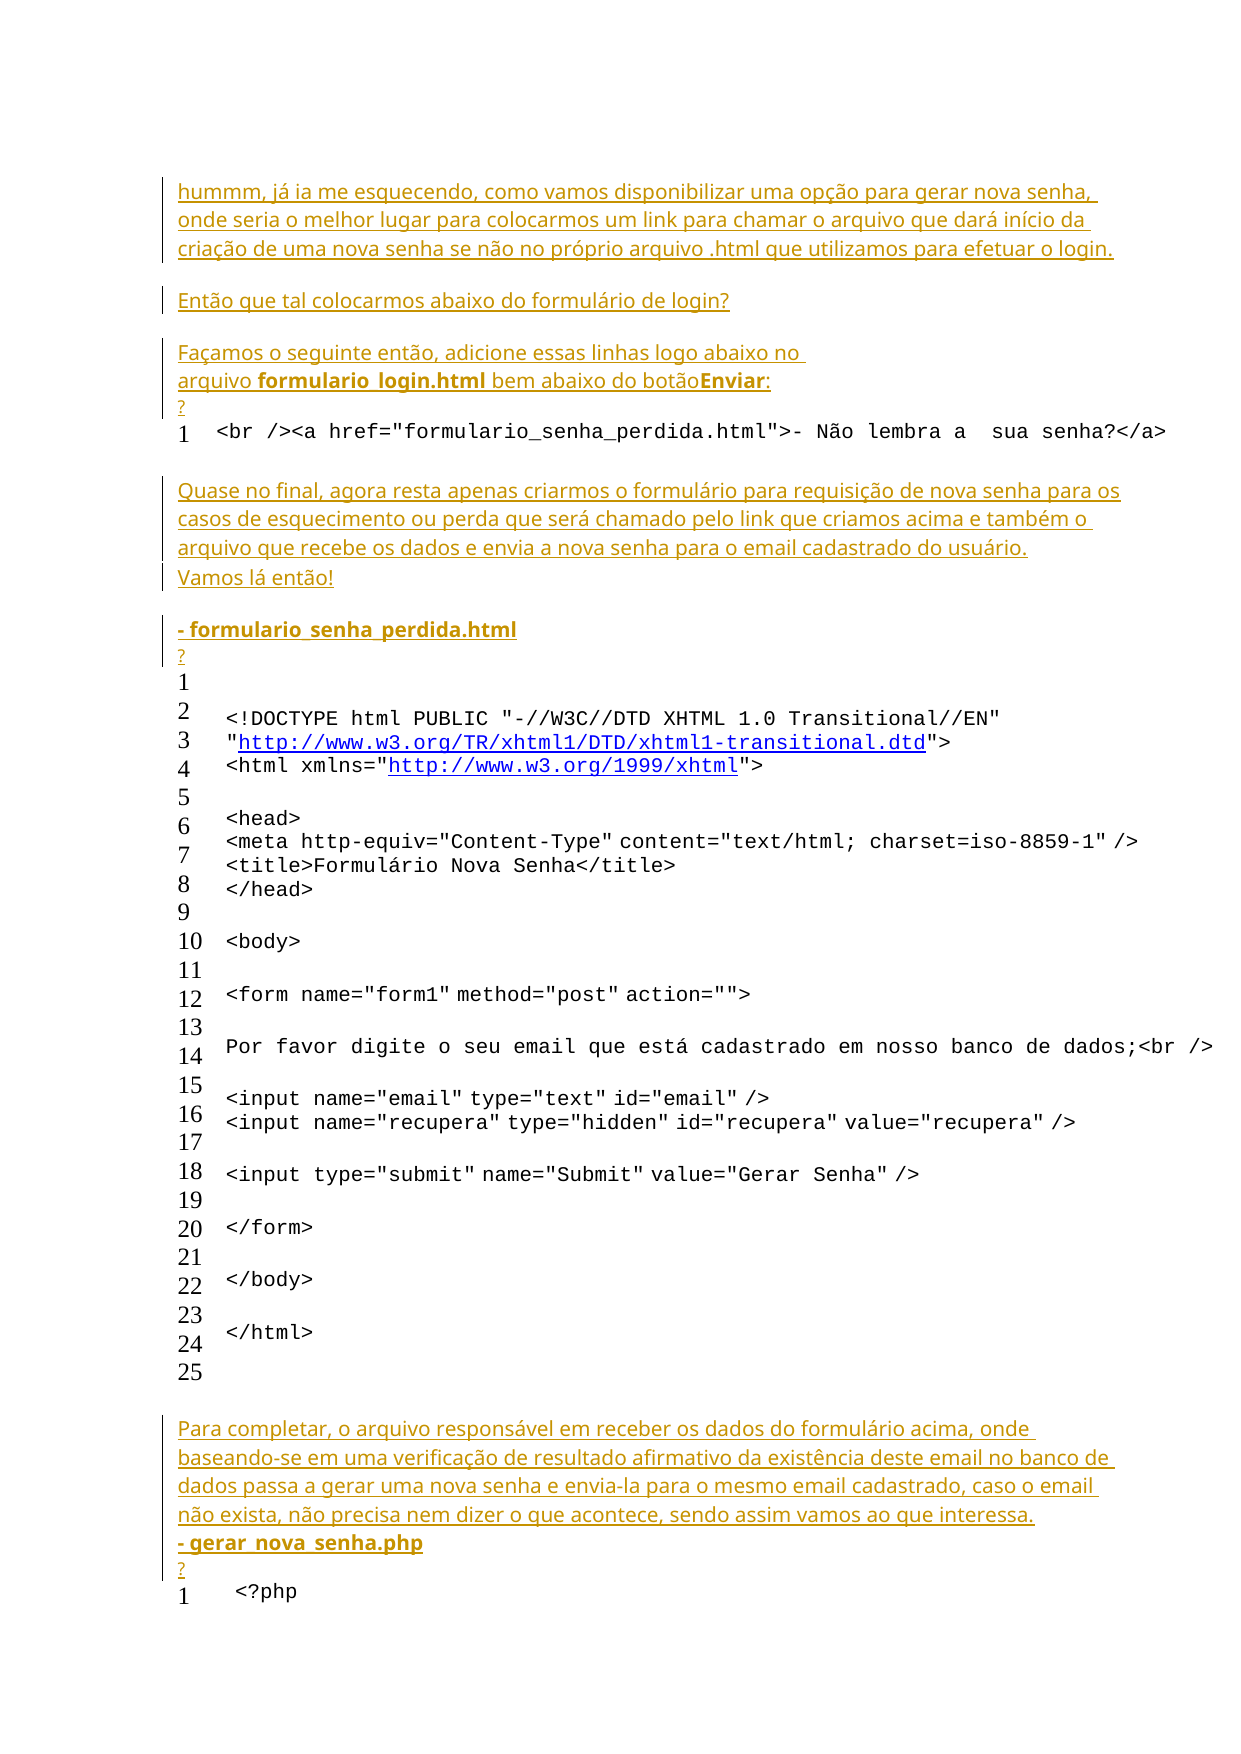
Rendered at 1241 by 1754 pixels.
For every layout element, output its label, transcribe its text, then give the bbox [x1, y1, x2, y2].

table_header <!DOCTYPE html PUBLIC "-//W3C//DTD XHTML 1.0 Transitional//EN" "http://www.w3.org/TR/xhtml1/DTD/xhtml1-transitional.dtd"> <html xmlns="http://www.w3.org/1999/xhtml"> <head> <meta http-equiv="Content-Type" content="text/html; charset=iso-8859-1" /> <title>Formulário Nova Senha</title> </head> <body> <form name="form1" method="post" action=""> Por favor digite o seu email que está cadastrado em nosso banco de dados;<br /> <input name="email" type="text" id="email" /> <input name="recupera" type="hidden" id="recupera" value="recupera" /> <input type="submit" name="Submit" value="Gerar Senha" /> </form> </body> </html> [226, 668, 1240, 1386]
table_header 1 [177, 419, 216, 448]
table_header <br /><a href="formulario_senha_perdida.html">- Não lembra a sua senha?</a> [216, 419, 1240, 448]
table_header 1 2 3 4 5 6 7 8 9 10 11 12 13 14 15 16 17 18 19 20 21 22 23 24 25 [177, 668, 226, 1386]
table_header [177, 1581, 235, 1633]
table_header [235, 1581, 1240, 1633]
